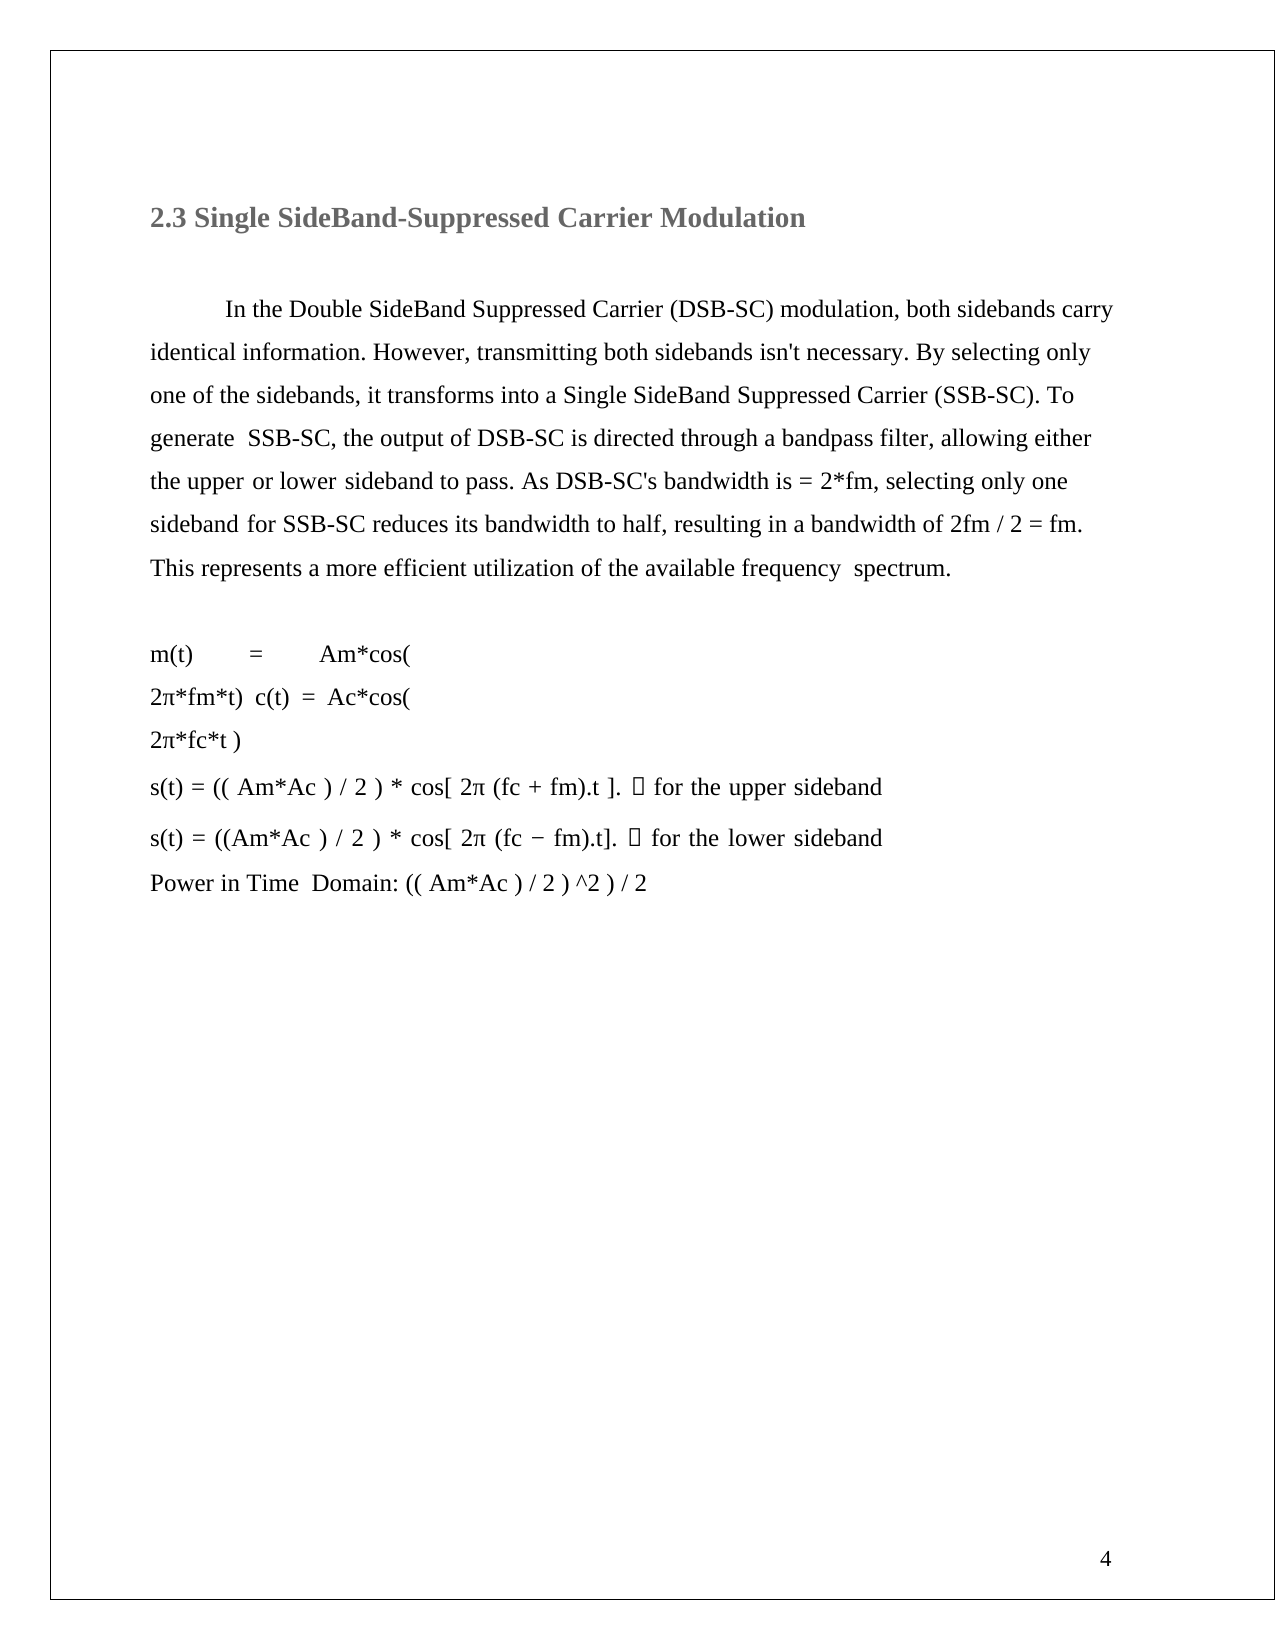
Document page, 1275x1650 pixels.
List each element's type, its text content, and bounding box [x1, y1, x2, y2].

text m(t) = Am*cos( 2π*fm*t) c(t) = Ac*cos( 2π*fc*t ) [150, 639, 411, 754]
subtitle Single SideBand-Suppressed Carrier Modulation [150, 200, 1274, 234]
text This represents a more efficient utilization of the available frequency spectrum. [150, 553, 1274, 581]
text In the Double SideBand Suppressed Carrier (DSB-SC) modulation, both sidebands carry identical information. However, transmitting both sidebands isn't necessary. By selecting only one of the sidebands, it transforms into a Single SideBand Suppressed Carrier (SSB-SC). To generate SSB-SC, the output of DSB-SC is directed through a bandpass filter, allowing either the upper-or lower sideband to pass. As DSB-SC's bandwidth is = 2*fm, selecting only one sideband for SSB-SC reduces its bandwidth to half, resulting in a bandwidth of 2fm / 2 = fm. [150, 294, 1120, 538]
text s(t) = (( Am*Ac ) / 2 ) * cos[ 2π (fc + fm).t ].  for the upper sideband s(t) = ((Am*Ac ) / 2 ) * cos[ 2π (fc − fm).t].  for the lower sideband Power in Time Domain: (( Am*Ac ) / 2 ) ^2 ) / 2 [150, 769, 882, 897]
